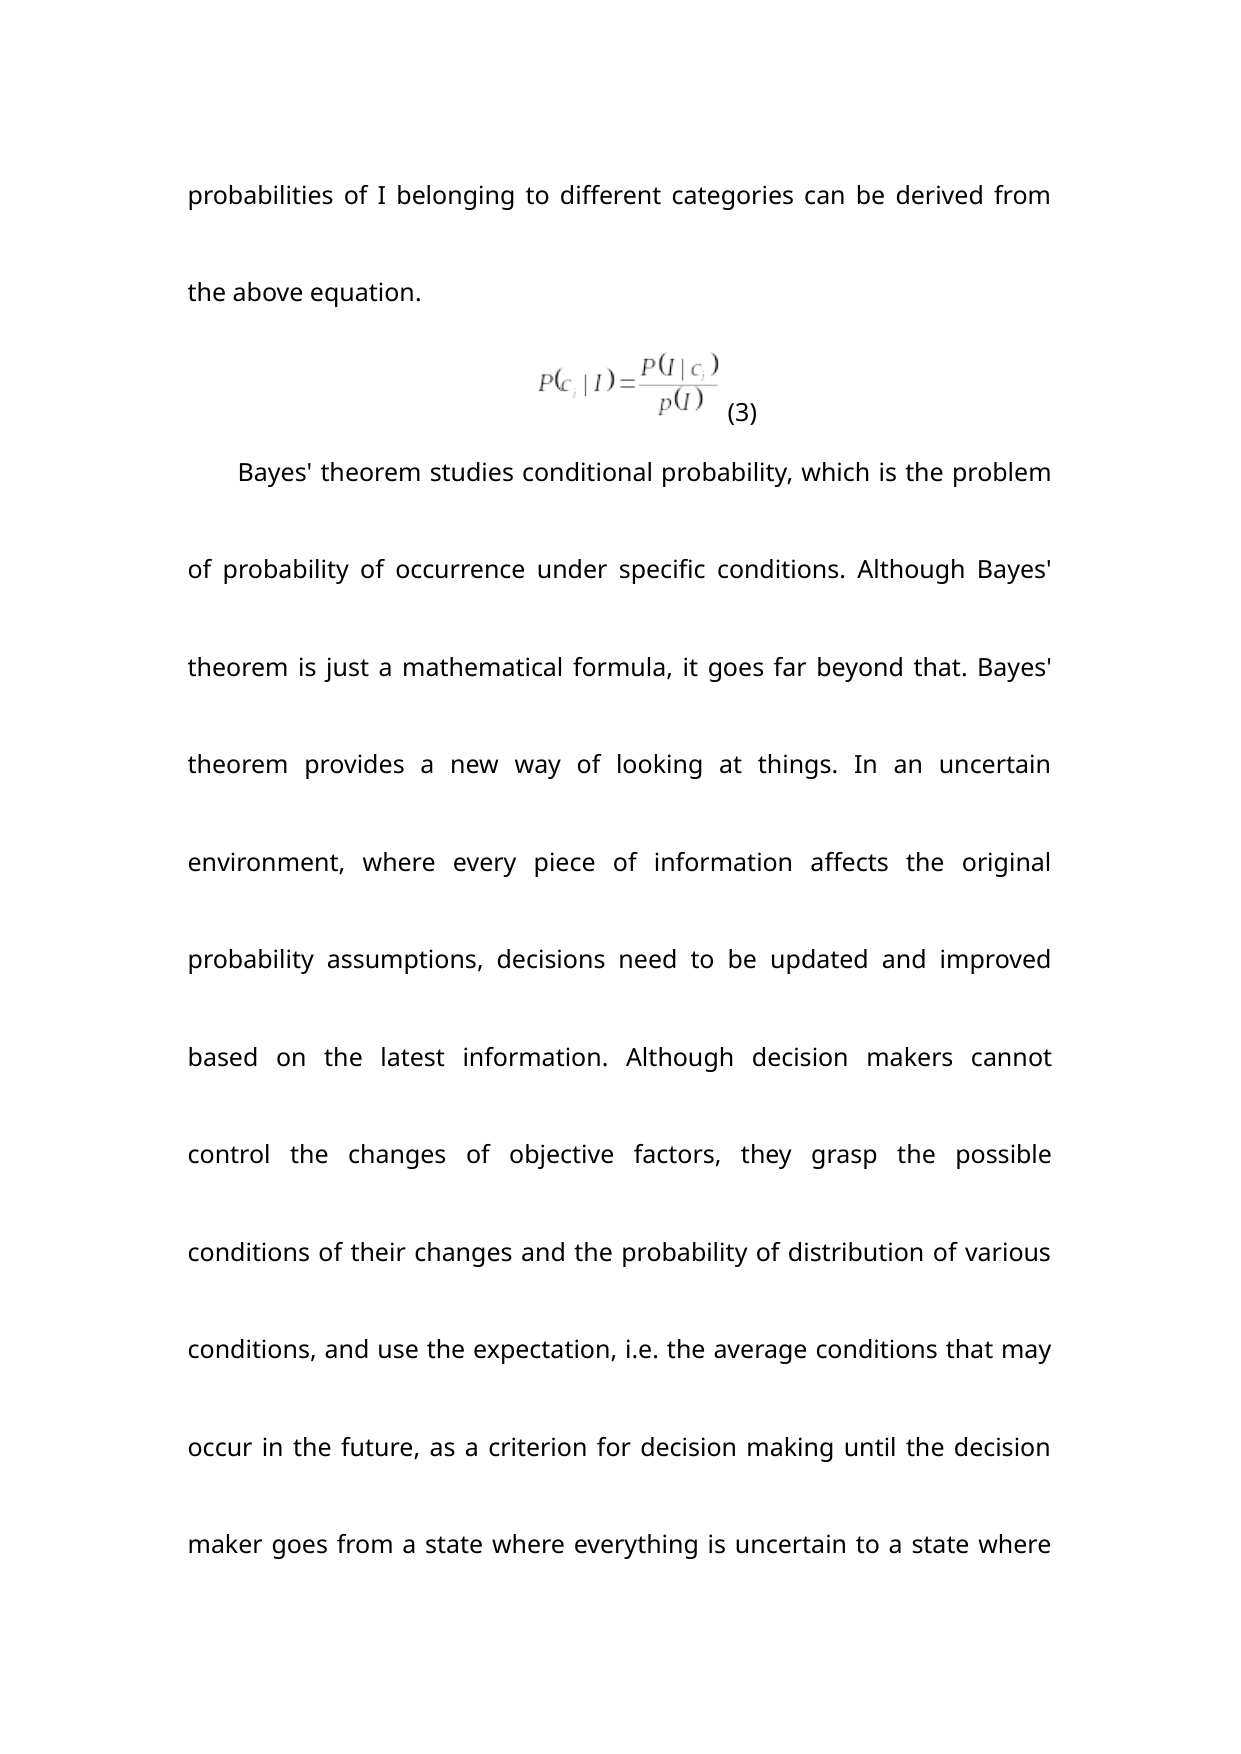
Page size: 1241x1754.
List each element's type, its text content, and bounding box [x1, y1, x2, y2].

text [187, 439, 1053, 1576]
text (3) [187, 341, 1053, 439]
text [187, 162, 1053, 324]
